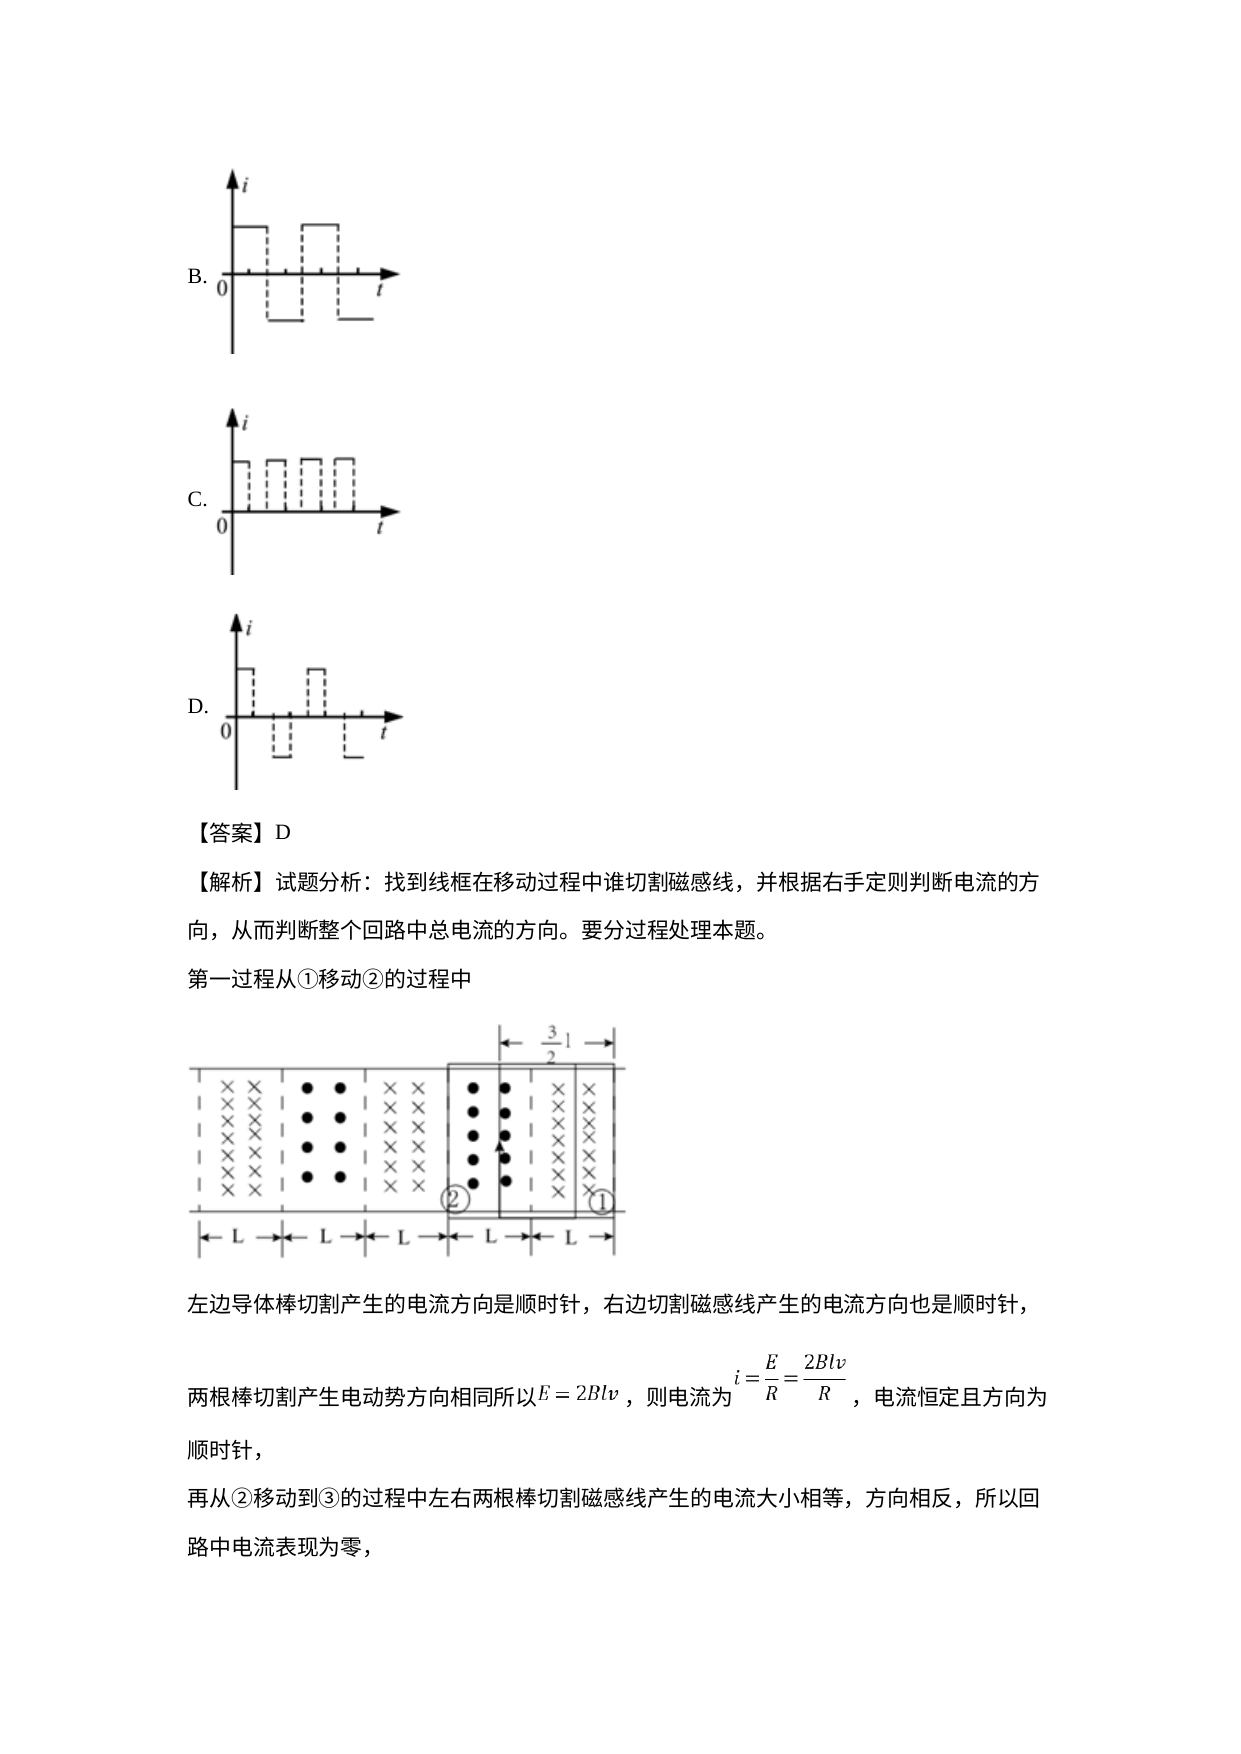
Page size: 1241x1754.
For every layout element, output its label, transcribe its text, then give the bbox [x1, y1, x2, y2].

picture [213, 401, 406, 575]
text 第一过程从①移动②的过程中 [187, 961, 1053, 994]
text D. [187, 609, 1053, 804]
text 左边导体棒切割产生的电流方向是顺时针，右边切割磁感线产生的电流方向也是顺时针，两根棒切割产生电动势方向相同所以 ，则电流为 ，电流恒定且方向为顺时针， [187, 1286, 1053, 1465]
picture [213, 162, 407, 354]
text B. [187, 162, 1053, 389]
picture [733, 1351, 846, 1406]
text 再从②移动到③的过程中左右两根棒切割磁感线产生的电流大小相等，方向相反，所以回路中电流表现为零， [187, 1481, 1053, 1562]
text C. [187, 402, 1053, 597]
picture [214, 608, 416, 790]
picture [537, 1382, 619, 1406]
text 【解析】试题分析：找到线框在移动过程中谁切割磁感线，并根据右手定则判断电流的方向，从而判断整个回路中总电流的方向。要分过程处理本题。 [187, 864, 1053, 945]
picture [187, 1009, 638, 1264]
text 【答案】D [187, 816, 1053, 848]
